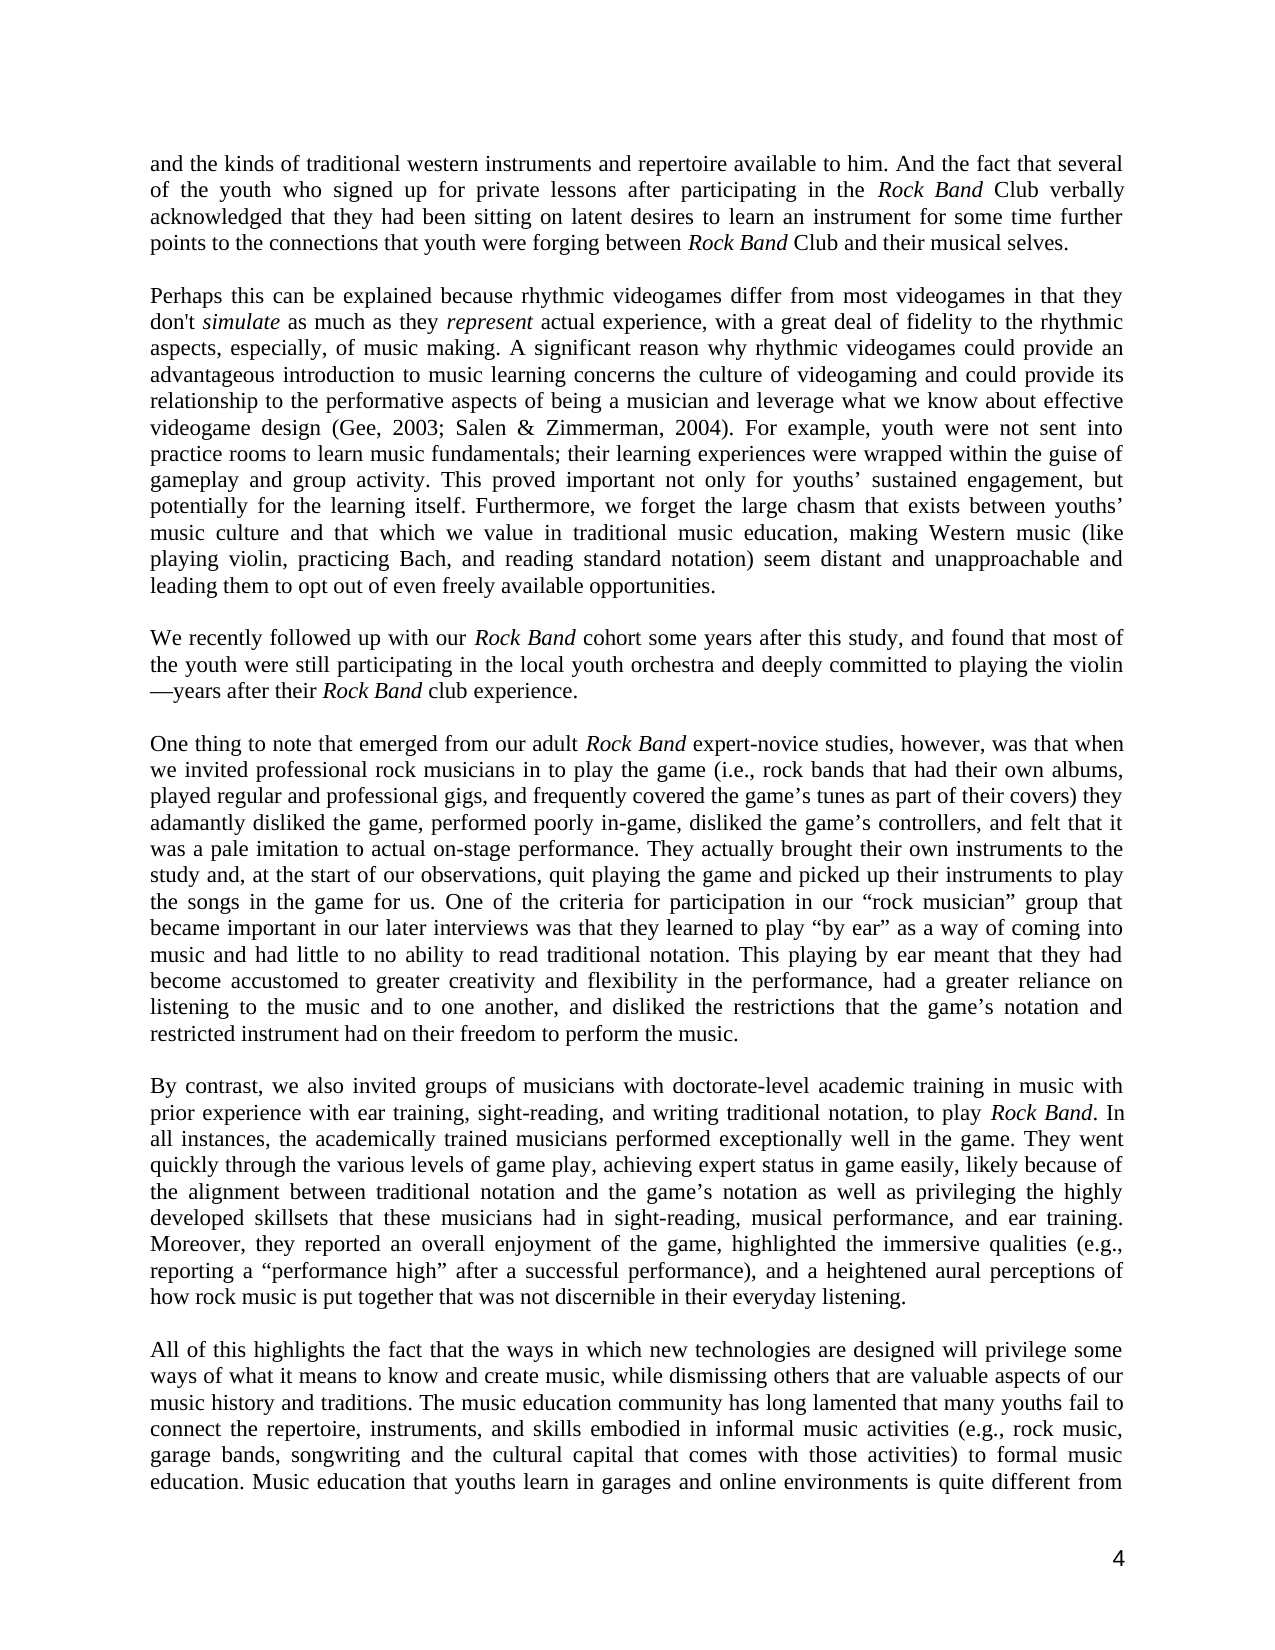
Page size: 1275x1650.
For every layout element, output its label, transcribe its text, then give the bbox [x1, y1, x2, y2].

text Perhaps this can be explained because rhythmic videogames differ from most videogames in that they don't simulate as much as they represent actual experience, with a great deal of fidelity to the rhythmic aspects, especially, of music making. A significant reason why rhythmic videogames could provide an advantageous introduction to music learning concerns the culture of videogaming and could provide its relationship to the performative aspects of being a musician and leverage what we know about effective videogame design (Gee, 2003; Salen & Zimmerman, 2004). For example, youth were not sent into practice rooms to learn music fundamentals; their learning experiences were wrapped within the guise of gameplay and group activity. This proved important not only for youths’ sustained engagement, but potentially for the learning itself. Furthermore, we forget the large chasm that exists between youths’ music culture and that which we value in traditional music education, making Western music (like playing violin, practicing Bach, and reading standard notation) seem distant and unapproachable and leading them to opt out of even freely available opportunities. [150, 282, 1125, 598]
text One thing to note that emerged from our adult Rock Band expert-novice studies, however, was that when we invited professional rock musicians in to play the game (i.e., rock bands that had their own albums, played regular and professional gigs, and frequently covered the game’s tunes as part of their covers) they adamantly disliked the game, performed poorly in-game, disliked the game’s controllers, and felt that it was a pale imitation to actual on-stage performance. They actually brought their own instruments to the study and, at the start of our observations, quit playing the game and picked up their instruments to play the songs in the game for us. One of the criteria for participation in our “rock musician” group that became important in our later interviews was that they learned to play “by ear” as a way of coming into music and had little to no ability to read traditional notation. This playing by ear meant that they had become accustomed to greater creativity and flexibility in the performance, had a greater reliance on listening to the music and to one another, and disliked the restrictions that the game’s notation and restricted instrument had on their freedom to perform the music. [150, 730, 1125, 1046]
text By contrast, we also invited groups of musicians with doctorate-level academic training in music with prior experience with ear training, sight-reading, and writing traditional notation, to play Rock Band. In all instances, the academically trained musicians performed exceptionally well in the game. They went quickly through the various levels of game play, achieving expert status in game easily, likely because of the alignment between traditional notation and the game’s notation as well as privileging the highly developed skillsets that these musicians had in sight-reading, musical performance, and ear training. Moreover, they reported an overall enjoyment of the game, highlighted the immersive qualities (e.g., reporting a “performance high” after a successful performance), and a heightened aural perceptions of how rock music is put together that was not discernible in their everyday listening. [150, 1072, 1125, 1309]
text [150, 1336, 1125, 1494]
text We recently followed up with our Rock Band cohort some years after this study, and found that most of the youth were still participating in the local youth orchestra and deeply committed to playing the violin—years after their Rock Band club experience. [150, 624, 1125, 703]
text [150, 150, 1125, 255]
